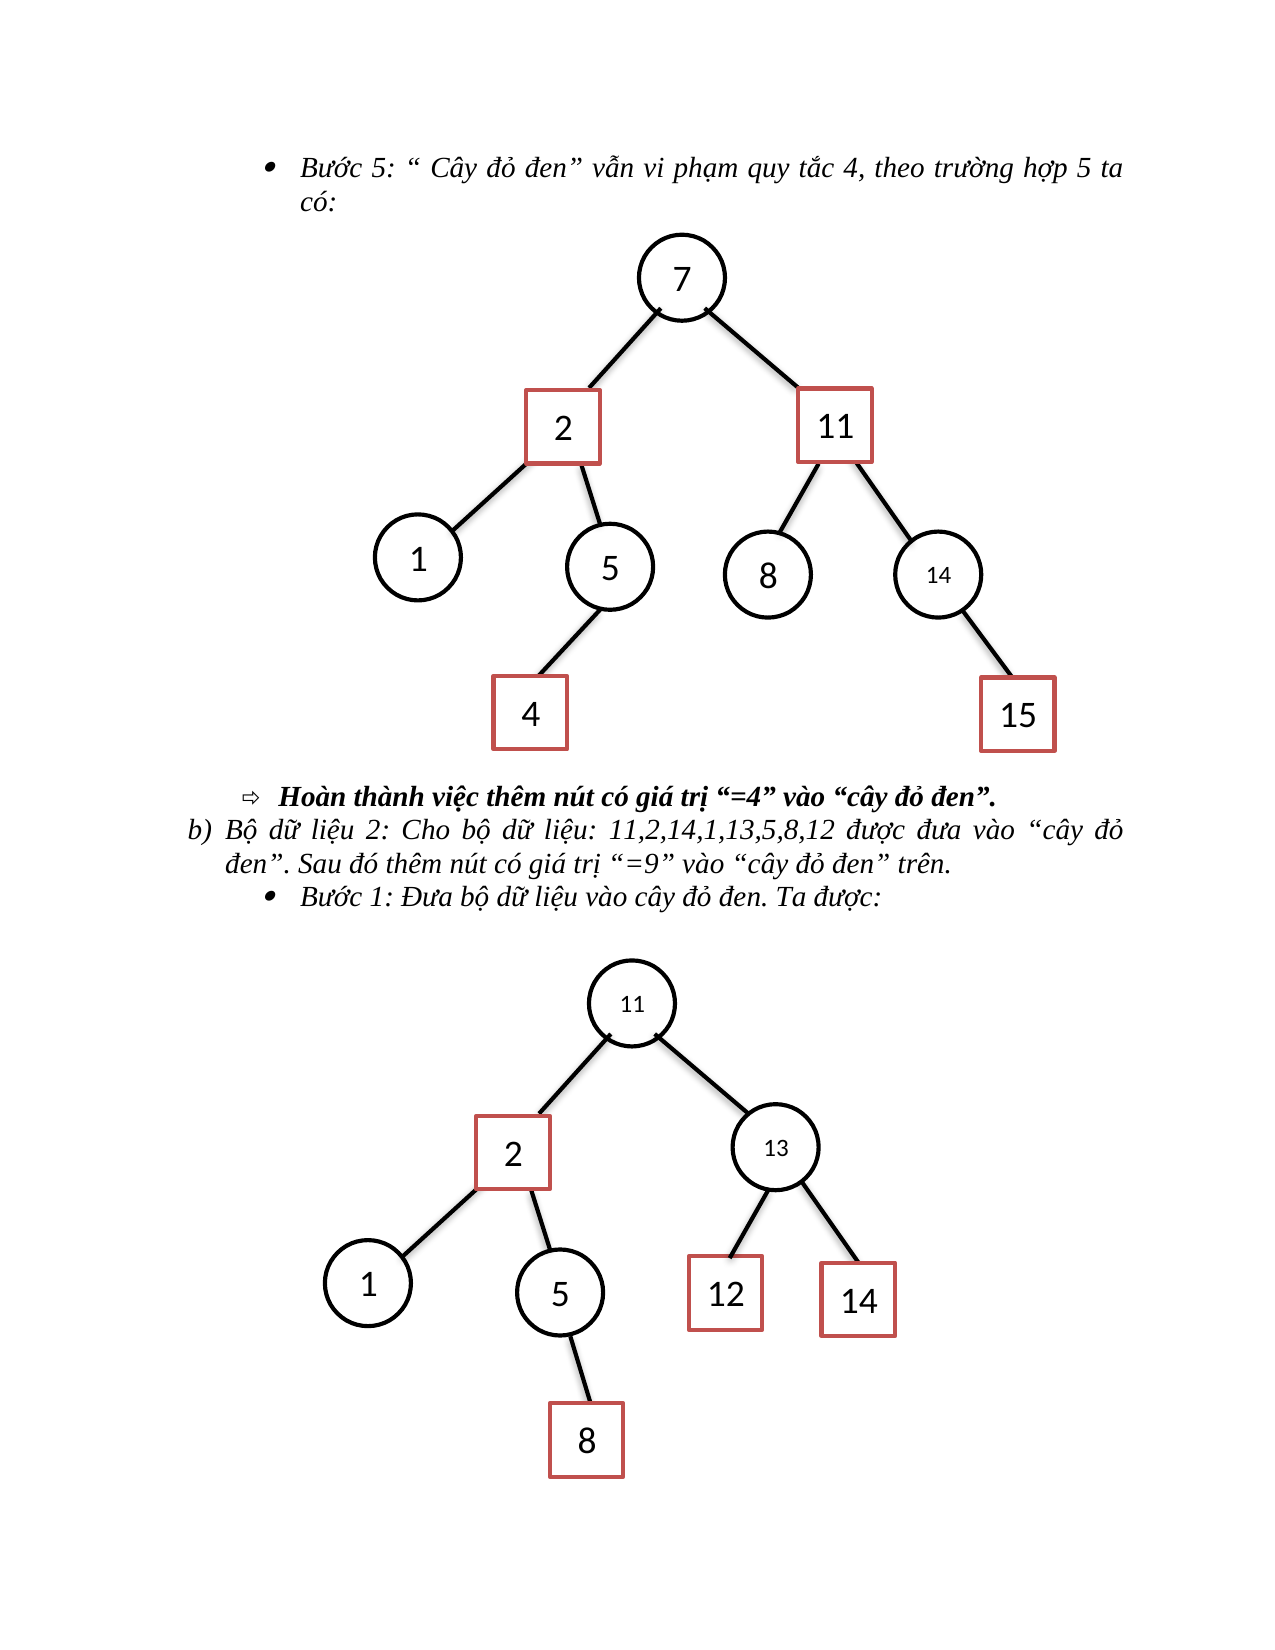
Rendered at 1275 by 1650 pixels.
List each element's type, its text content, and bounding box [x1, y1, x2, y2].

list Bước 5: “ Cây đỏ đen” vẫn vi phạm quy tắc 4, theo trường hợp 5 ta có: [262, 150, 1125, 217]
list Bước 1: Đưa bộ dữ liệu vào cây đỏ đen. Ta được: [262, 879, 1125, 913]
list Hoàn thành việc thêm nút có giá trị “=4” vào “cây đỏ đen”. [241, 779, 1125, 812]
list Bộ dữ liệu 2: Cho bộ dữ liệu: 11,2,14,1,13,5,8,12 được đưa vào “cây đỏ đen”. Sau đó thêm nút có giá trị “=9” vào “cây đỏ đen” trên. [187, 812, 1125, 879]
